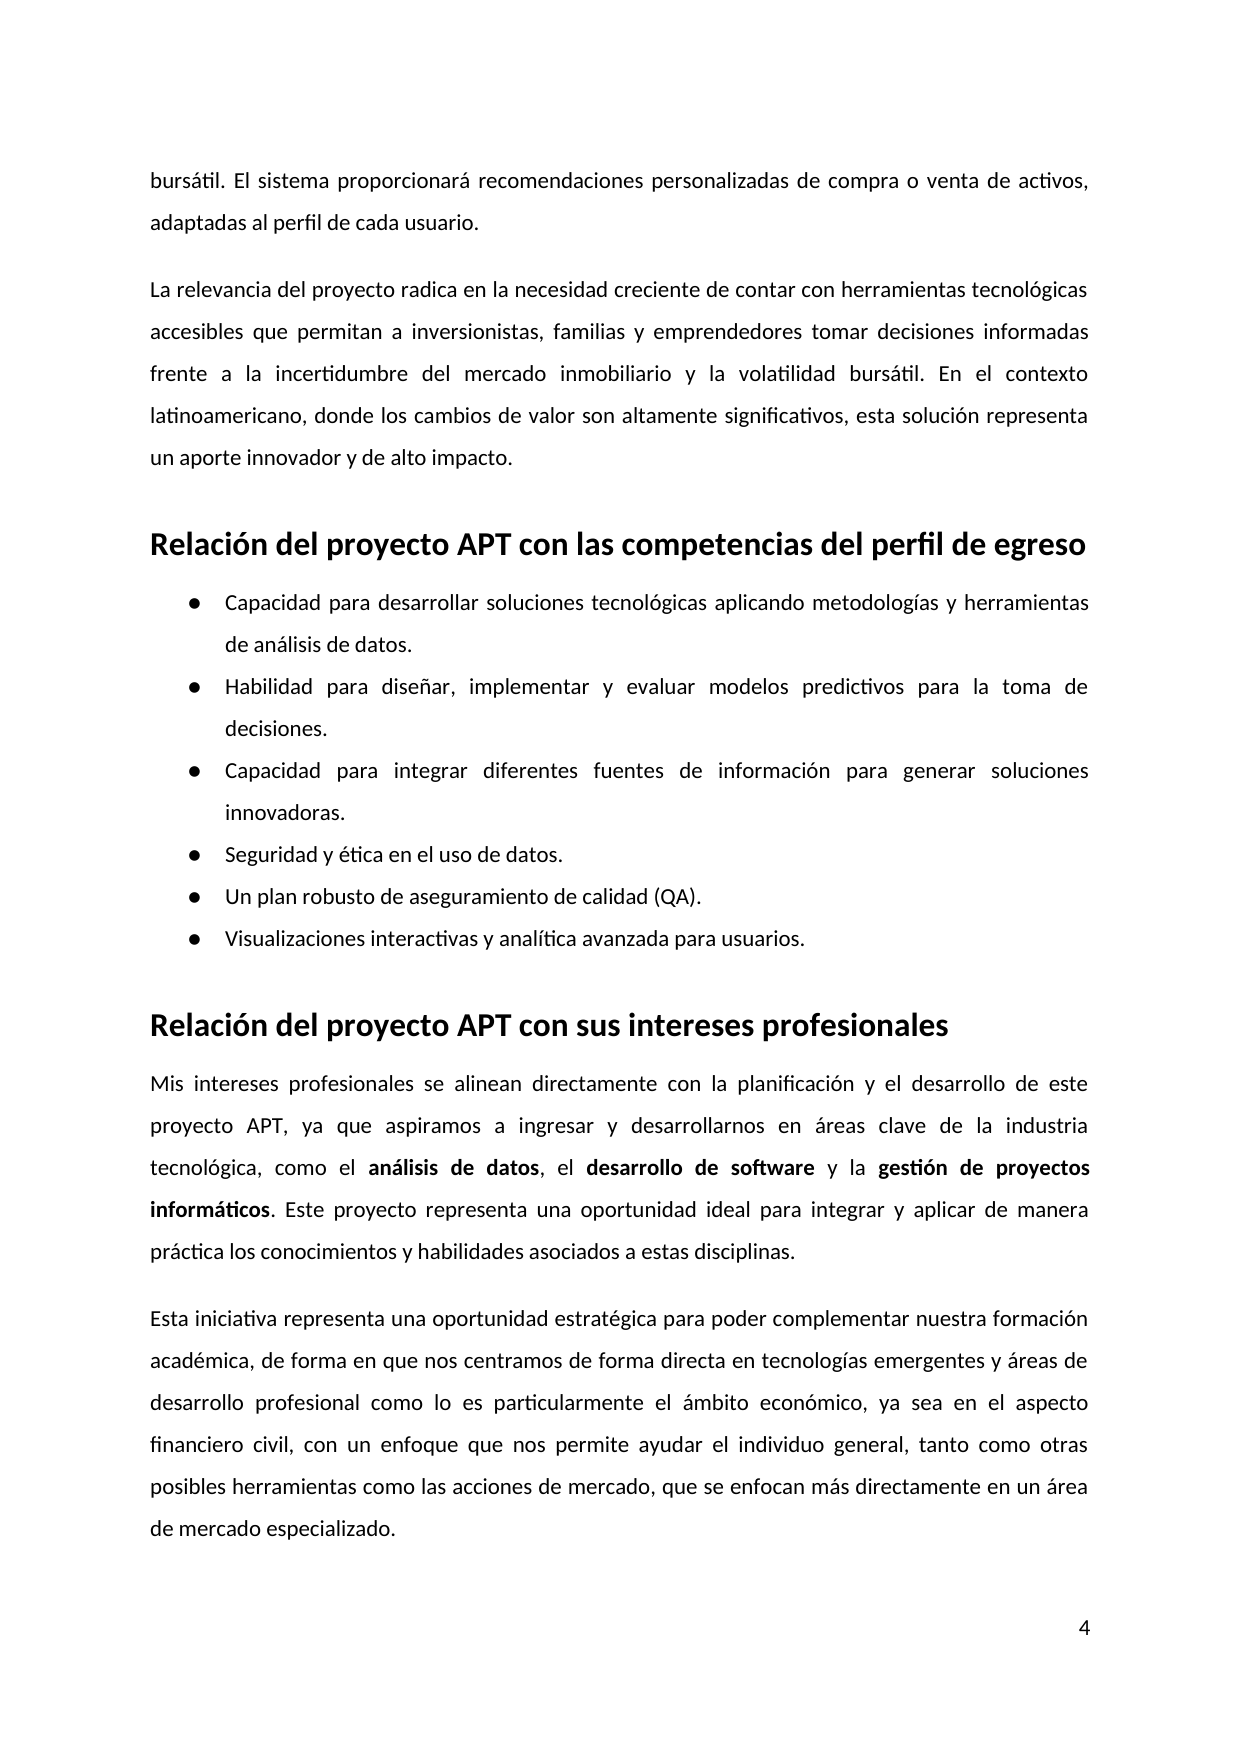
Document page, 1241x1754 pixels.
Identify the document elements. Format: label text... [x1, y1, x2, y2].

list Capacidad para integrar diferentes fuentes de información para generar soluciones innovadoras. [187, 756, 1090, 826]
list Habilidad para diseñar, implementar y evaluar modelos predictivos para la toma de decisiones. [187, 672, 1090, 742]
text Esta iniciativa representa una oportunidad estratégica para poder complementar nuestra formación académica, de forma en que nos centramos de forma directa en tecnologías emergentes y áreas de desarrollo profesional como lo es particularmente el ámbito económico, ya sea en el aspecto financiero civil, con un enfoque que nos permite ayudar el individuo general, tanto como otras posibles herramientas como las acciones de mercado, que se enfocan más directamente en un área de mercado especializado. [150, 1304, 1090, 1542]
subtitle Relación del proyecto APT con sus intereses profesionales [150, 1003, 1090, 1044]
list Un plan robusto de aseguramiento de calidad (QA). [187, 882, 1090, 910]
list Visualizaciones interactivas y analítica avanzada para usuarios. [187, 924, 1090, 952]
subtitle Relación del proyecto APT con las competencias del perfil de egreso [150, 522, 1090, 563]
text La relevancia del proyecto radica en la necesidad creciente de contar con herramientas tecnológicas accesibles que permitan a inversionistas, familias y emprendedores tomar decisiones informadas frente a la incertidumbre del mercado inmobiliario y la volatilidad bursátil. En el contexto latinoamericano, donde los cambios de valor son altamente significativos, esta solución representa un aporte innovador y de alto impacto. [150, 275, 1090, 471]
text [150, 166, 1090, 236]
text Mis intereses profesionales se alinean directamente con la planificación y el desarrollo de este proyecto APT, ya que aspiramos a ingresar y desarrollarnos en áreas clave de la industria tecnológica, como el análisis de datos, el desarrollo de software y la gestión de proyectos informáticos. Este proyecto representa una oportunidad ideal para integrar y aplicar de manera práctica los conocimientos y habilidades asociados a estas disciplinas. [150, 1069, 1090, 1265]
list Seguridad y ética en el uso de datos. [187, 840, 1090, 868]
list Capacidad para desarrollar soluciones tecnológicas aplicando metodologías y herramientas de análisis de datos. [187, 588, 1090, 658]
